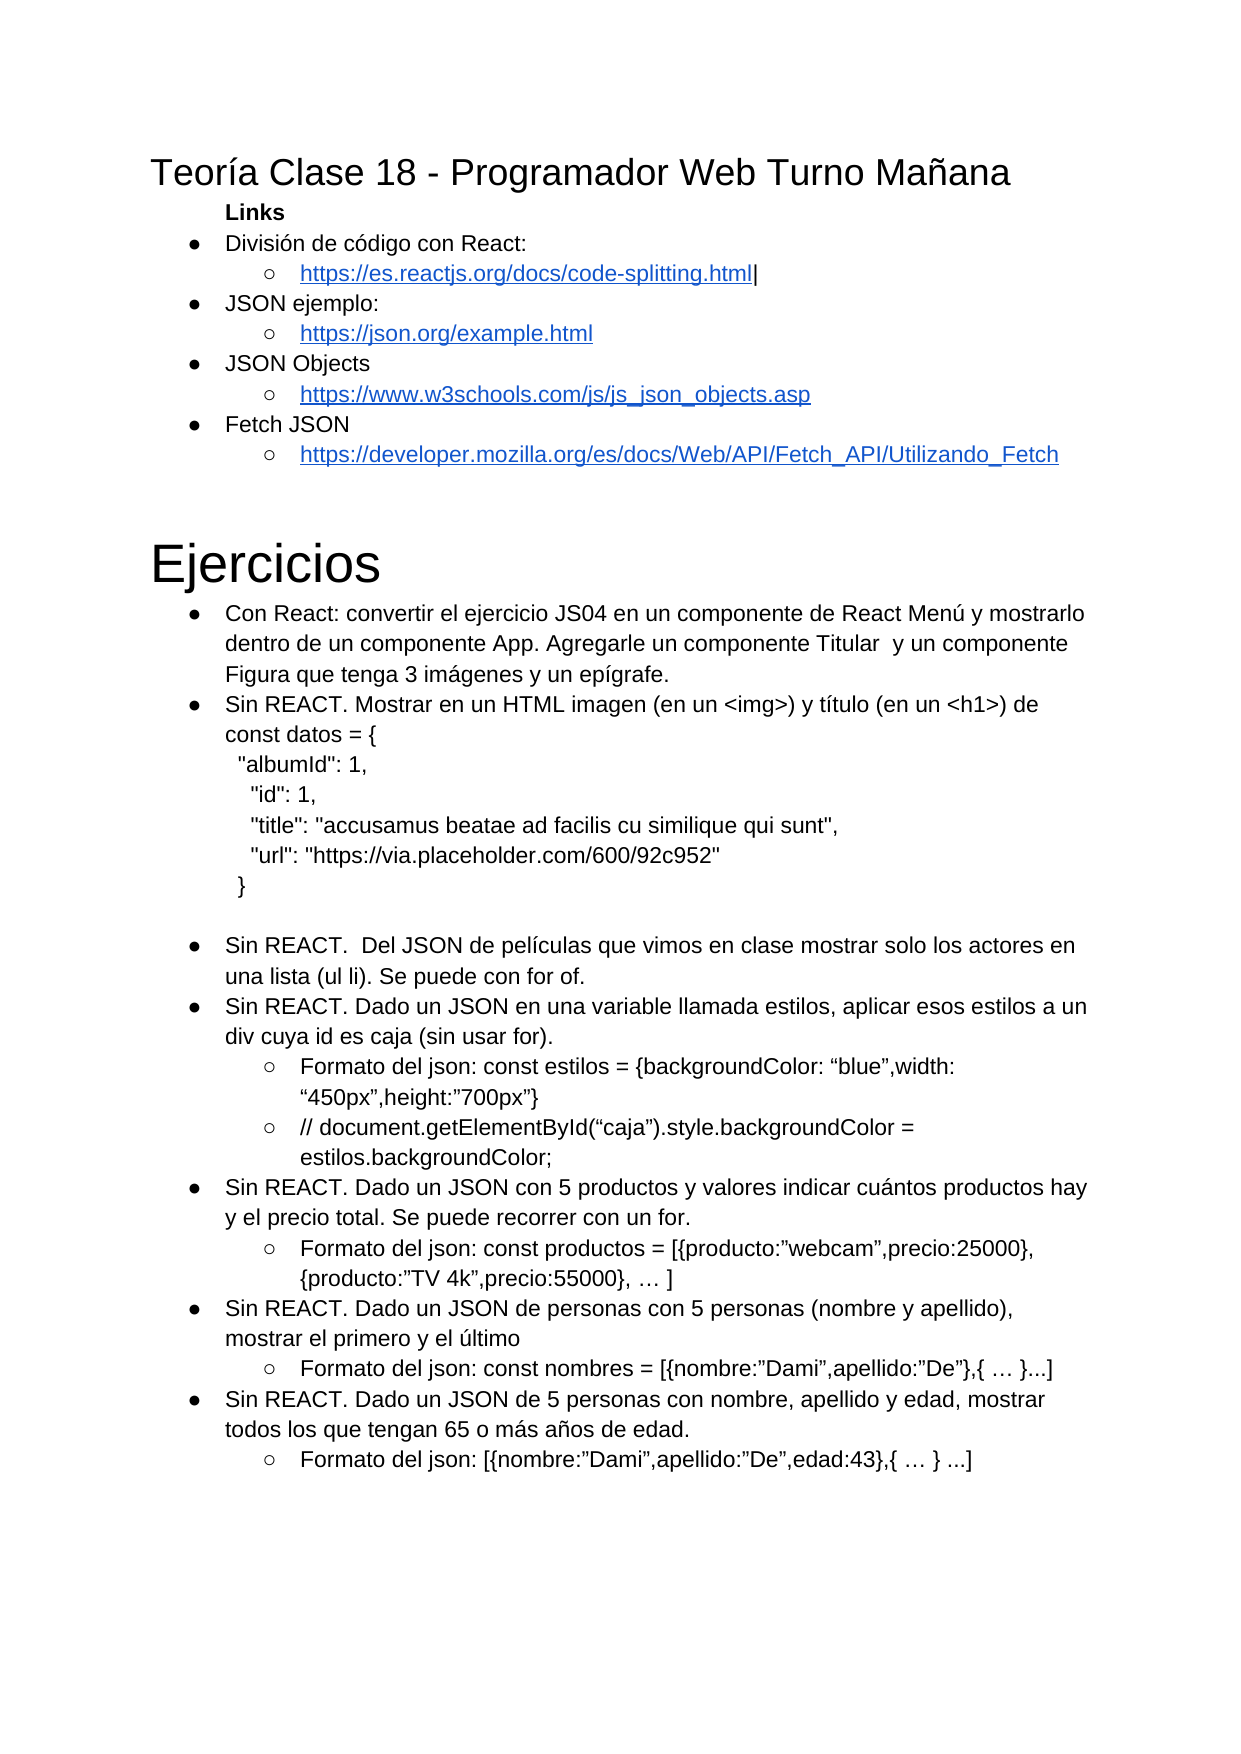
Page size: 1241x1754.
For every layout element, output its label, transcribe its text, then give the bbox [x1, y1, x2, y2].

text "albumId": 1, [225, 751, 1090, 778]
text "url": "https://via.placeholder.com/600/92c952" [225, 842, 1090, 868]
list Sin REACT. Dado un JSON de personas con 5 personas (nombre y apellido), mostrar el primero y el último [187, 1295, 1090, 1352]
list Sin REACT. Dado un JSON con 5 productos y valores indicar cuántos productos hay y el precio total. Se puede recorrer con un for. [187, 1174, 1090, 1231]
list https://es.reactjs.org/docs/code-splitting.html| [262, 260, 1090, 286]
text "title": "accusamus beatae ad facilis cu similique qui sunt", [225, 812, 1090, 838]
list Formato del json: const productos = [{producto:”webcam”,precio:25000},{producto:”TV 4k”,precio:55000}, … ] [262, 1234, 1090, 1291]
list Sin REACT. Del JSON de películas que vimos en clase mostrar solo los actores en una lista (ul li). Se puede con for of. [187, 932, 1090, 989]
title Ejercicios [150, 532, 1090, 594]
list División de código con React: [187, 229, 1090, 256]
list Formato del json: [{nombre:”Dami”,apellido:”De”,edad:43},{ … } ...] [262, 1446, 1090, 1472]
text "id": 1, [225, 781, 1090, 808]
text Links [225, 199, 1090, 226]
list // document.getElementById(“caja”).style.backgroundColor = estilos.backgroundColor; [262, 1114, 1090, 1170]
text } [225, 872, 1090, 898]
list https://json.org/example.html [262, 320, 1090, 347]
list https://developer.mozilla.org/es/docs/Web/API/Fetch_API/Utilizando_Fetch [262, 441, 1090, 467]
list Sin REACT. Dado un JSON en una variable llamada estilos, aplicar esos estilos a un div cuya id es caja (sin usar for). [187, 993, 1090, 1049]
list Sin REACT. Dado un JSON de 5 personas con nombre, apellido y edad, mostrar todos los que tengan 65 o más años de edad. [187, 1386, 1090, 1442]
list https://www.w3schools.com/js/js_json_objects.asp [262, 381, 1090, 407]
list Sin REACT. Mostrar en un HTML imagen (en un <img>) y título (en un <h1>) de const datos = { [187, 691, 1090, 747]
list Formato del json: const estilos = {backgroundColor: “blue”,width: “450px”,height:”700px”} [262, 1053, 1090, 1110]
list Con React: convertir el ejercicio JS04 en un componente de React Menú y mostrarlo dentro de un componente App. Agregarle un componente Titular y un componente Figura que tenga 3 imágenes y un epígrafe. [187, 600, 1090, 687]
title Teoría Clase 18 - Programador Web Turno Mañana [150, 150, 1090, 193]
list Formato del json: const nombres = [{nombre:”Dami”,apellido:”De”},{ … }...] [262, 1355, 1090, 1382]
list Fetch JSON [187, 411, 1090, 437]
list JSON Objects [187, 350, 1090, 377]
list JSON ejemplo: [187, 290, 1090, 316]
